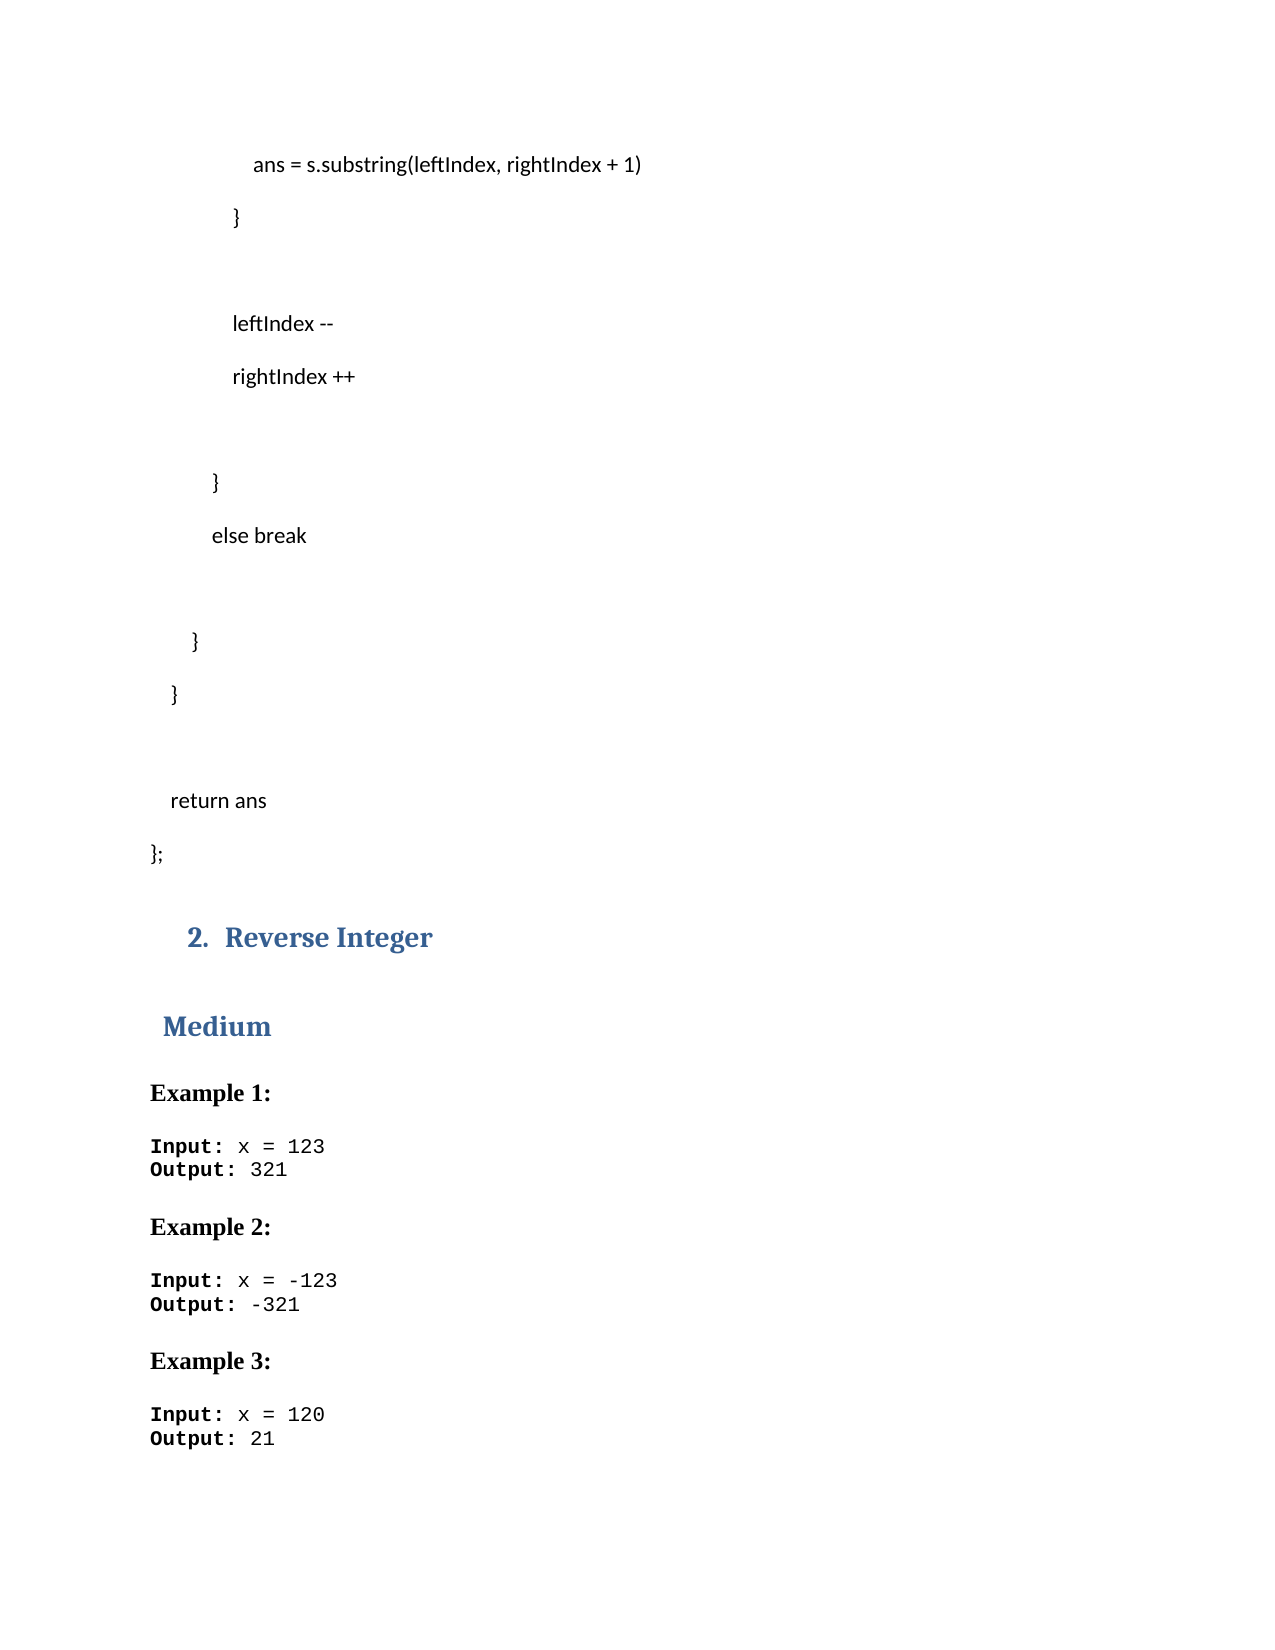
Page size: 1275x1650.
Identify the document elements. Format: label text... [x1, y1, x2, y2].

text rightIndex ++ [150, 362, 1125, 390]
text } [150, 680, 1125, 708]
text Input: x = 123 [150, 1136, 1125, 1159]
text } [150, 203, 1125, 231]
text Example 3: [150, 1346, 1125, 1375]
text Output: 21 [150, 1428, 1125, 1452]
text Output: -321 [150, 1294, 1125, 1317]
text return ans [150, 786, 1125, 814]
text Input: x = -123 [150, 1270, 1125, 1294]
text Example 1: [150, 1078, 1125, 1106]
text Input: x = 120 [150, 1404, 1125, 1428]
text } [150, 468, 1125, 496]
text else break [150, 521, 1125, 549]
text Example 2: [150, 1212, 1125, 1241]
text ans = s.substring(leftIndex, rightIndex + 1) [150, 150, 1125, 178]
text } [150, 627, 1125, 655]
text Output: 321 [150, 1159, 1125, 1183]
text }; [150, 839, 1125, 867]
subtitle Medium [150, 1010, 1125, 1043]
subtitle Reverse Integer [187, 921, 1125, 955]
text leftIndex -- [150, 309, 1125, 337]
